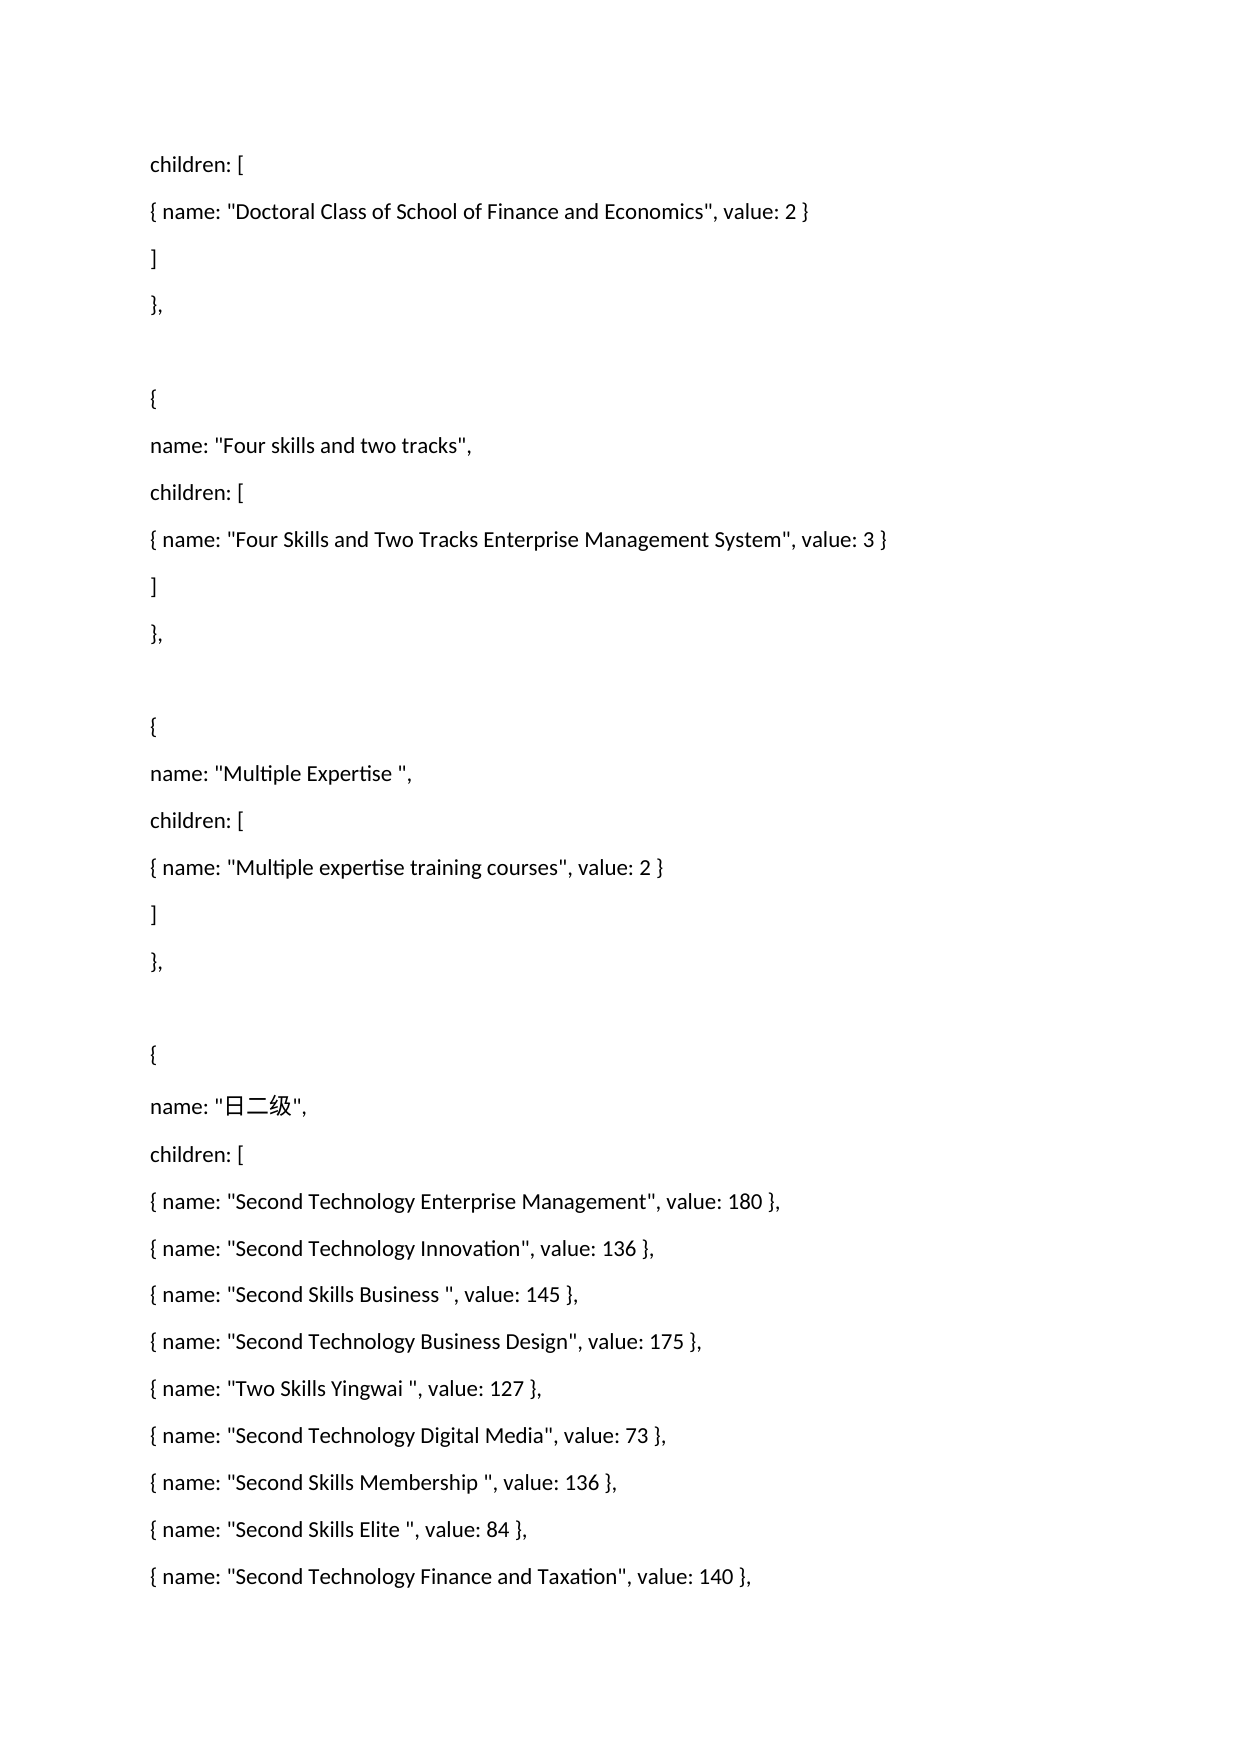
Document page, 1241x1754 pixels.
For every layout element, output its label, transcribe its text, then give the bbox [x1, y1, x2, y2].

text children: [ [150, 478, 1090, 506]
text { name: "Multiple expertise training courses", value: 2 } [150, 853, 1090, 881]
text { name: "Second Technology Business Design", value: 175 }, [150, 1327, 1090, 1356]
text ] [150, 572, 1090, 600]
text { name: "Two Skills Yingwai ", value: 127 }, [150, 1374, 1090, 1402]
text { name: "Four Skills and Two Tracks Enterprise Management System", value: 3 } [150, 525, 1090, 553]
text }, [150, 619, 1090, 647]
text { name: "Second Technology Digital Media", value: 73 }, [150, 1421, 1090, 1449]
text { name: "Second Skills Membership ", value: 136 }, [150, 1468, 1090, 1496]
text ] [150, 244, 1090, 272]
text children: [ [150, 150, 1090, 178]
text { [150, 384, 1090, 412]
text }, [150, 291, 1090, 319]
text { name: "Second Skills Business ", value: 145 }, [150, 1281, 1090, 1309]
text { name: "Second Technology Finance and Taxation", value: 140 }, [150, 1562, 1090, 1590]
text name: "Multiple Expertise ", [150, 759, 1090, 787]
text { name: "Doctoral Class of School of Finance and Economics", value: 2 } [150, 197, 1090, 225]
text { name: "Second Technology Innovation", value: 136 }, [150, 1234, 1090, 1262]
text ] [150, 900, 1090, 928]
text name: "Four skills and two tracks", [150, 431, 1090, 459]
text { [150, 712, 1090, 741]
text { name: "Second Technology Enterprise Management", value: 180 }, [150, 1187, 1090, 1215]
text { name: "Second Skills Elite ", value: 84 }, [150, 1515, 1090, 1543]
text { [150, 1041, 1090, 1069]
text }, [150, 947, 1090, 975]
text children: [ [150, 806, 1090, 834]
text name: "日二级", [150, 1087, 1090, 1121]
text children: [ [150, 1140, 1090, 1168]
